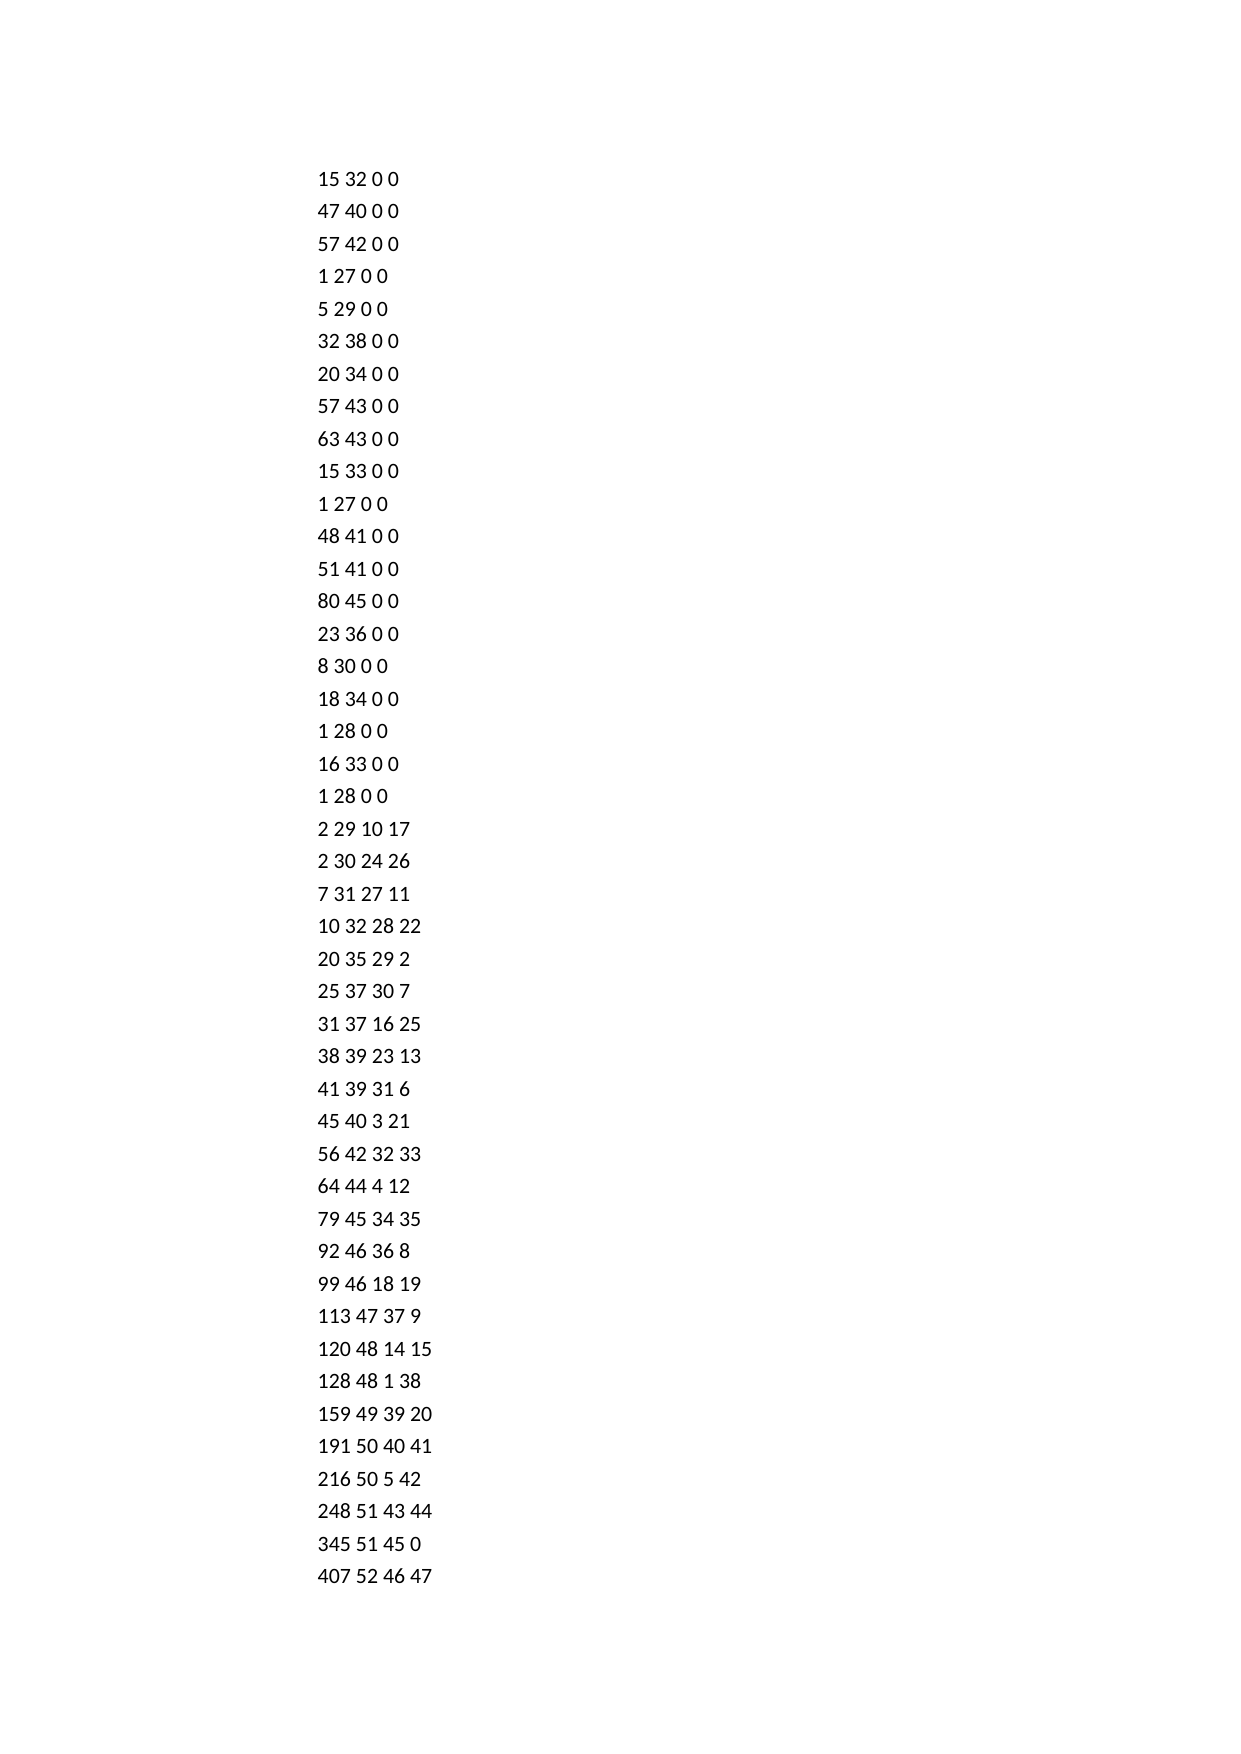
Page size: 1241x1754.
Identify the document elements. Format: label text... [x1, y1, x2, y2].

text 113 47 37 9 [275, 1299, 1053, 1332]
text 2 29 10 17 [275, 812, 1053, 844]
text 79 45 34 35 [275, 1202, 1053, 1234]
text 191 50 40 41 [275, 1429, 1053, 1462]
text 10 32 28 22 [275, 909, 1053, 942]
text 407 52 46 47 [275, 1559, 1053, 1592]
text 80 45 0 0 [275, 584, 1053, 617]
text 18 34 0 0 [275, 682, 1053, 714]
text 56 42 32 33 [275, 1137, 1053, 1169]
text 16 33 0 0 [275, 747, 1053, 779]
text 23 36 0 0 [275, 617, 1053, 649]
text 345 51 45 0 [275, 1527, 1053, 1559]
text 51 41 0 0 [275, 552, 1053, 584]
text 38 39 23 13 [275, 1039, 1053, 1072]
text 32 38 0 0 [275, 324, 1053, 357]
text 20 34 0 0 [275, 357, 1053, 389]
text 1 28 0 0 [275, 714, 1053, 747]
text 15 32 0 0 [275, 162, 1053, 194]
text 99 46 18 19 [275, 1267, 1053, 1299]
text 159 49 39 20 [275, 1397, 1053, 1429]
text 31 37 16 25 [275, 1007, 1053, 1039]
text 248 51 43 44 [275, 1494, 1053, 1527]
text 120 48 14 15 [275, 1332, 1053, 1364]
text 7 31 27 11 [275, 877, 1053, 909]
text 2 30 24 26 [275, 844, 1053, 877]
text 8 30 0 0 [275, 649, 1053, 682]
text 45 40 3 21 [275, 1104, 1053, 1137]
text 15 33 0 0 [275, 454, 1053, 487]
text 63 43 0 0 [275, 422, 1053, 454]
text 92 46 36 8 [275, 1234, 1053, 1267]
text 57 42 0 0 [275, 227, 1053, 259]
text 57 43 0 0 [275, 389, 1053, 422]
text 64 44 4 12 [275, 1169, 1053, 1202]
text 47 40 0 0 [275, 194, 1053, 227]
text 128 48 1 38 [275, 1364, 1053, 1397]
text 5 29 0 0 [275, 292, 1053, 324]
text 1 27 0 0 [275, 487, 1053, 519]
text 48 41 0 0 [275, 519, 1053, 552]
text 41 39 31 6 [275, 1072, 1053, 1104]
text 1 27 0 0 [275, 259, 1053, 292]
text 216 50 5 42 [275, 1462, 1053, 1494]
text 1 28 0 0 [275, 779, 1053, 812]
text 20 35 29 2 [275, 942, 1053, 974]
text 25 37 30 7 [275, 974, 1053, 1007]
